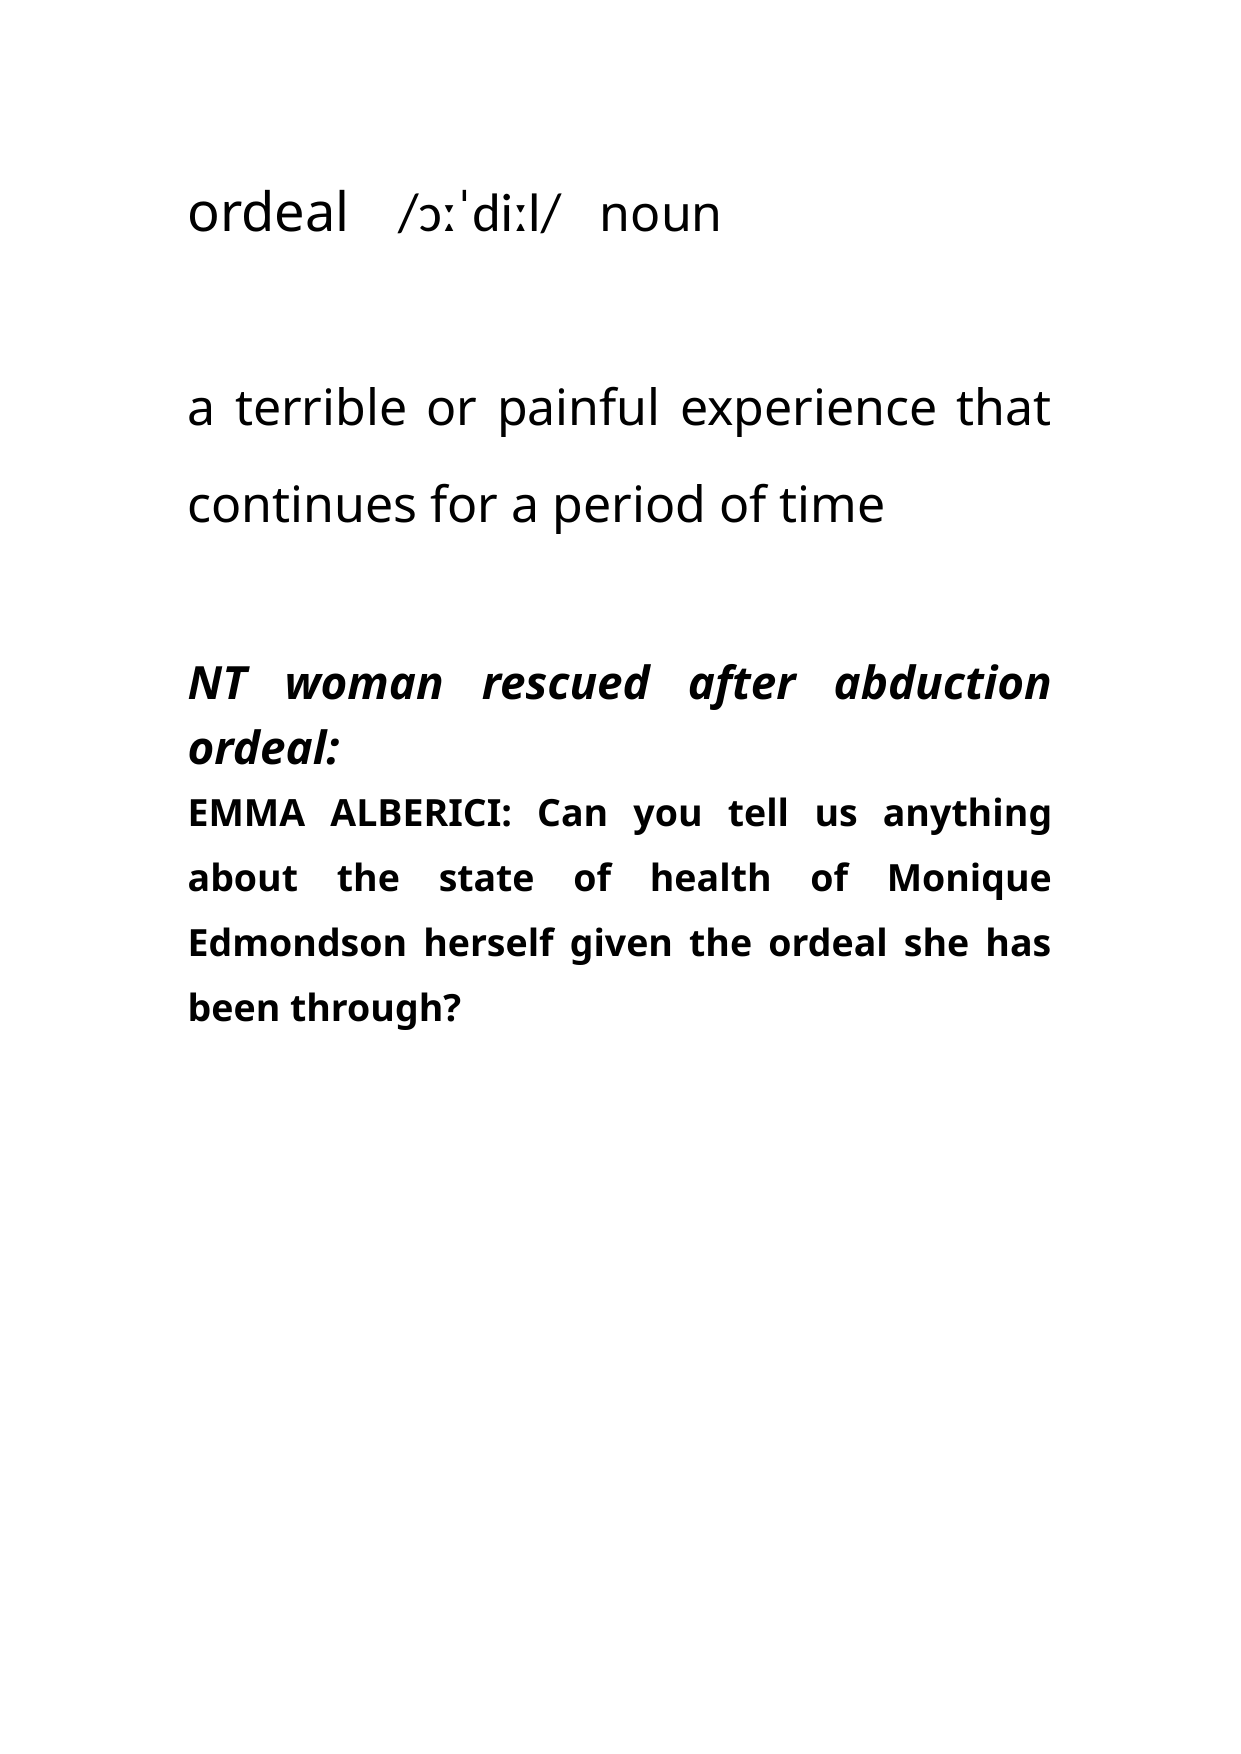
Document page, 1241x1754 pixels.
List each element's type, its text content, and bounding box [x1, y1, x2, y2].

text ordeal /ɔːˈdiːl/ noun [187, 162, 1053, 259]
text NT woman rescued after abduction ordeal: [187, 649, 1053, 779]
text a terrible or painful experience that continues for a period of time [187, 357, 1053, 552]
text EMMA ALBERICI: Can you tell us anything about the state of health of Monique Edmondson herself given the ordeal she has been through? [187, 779, 1053, 1039]
